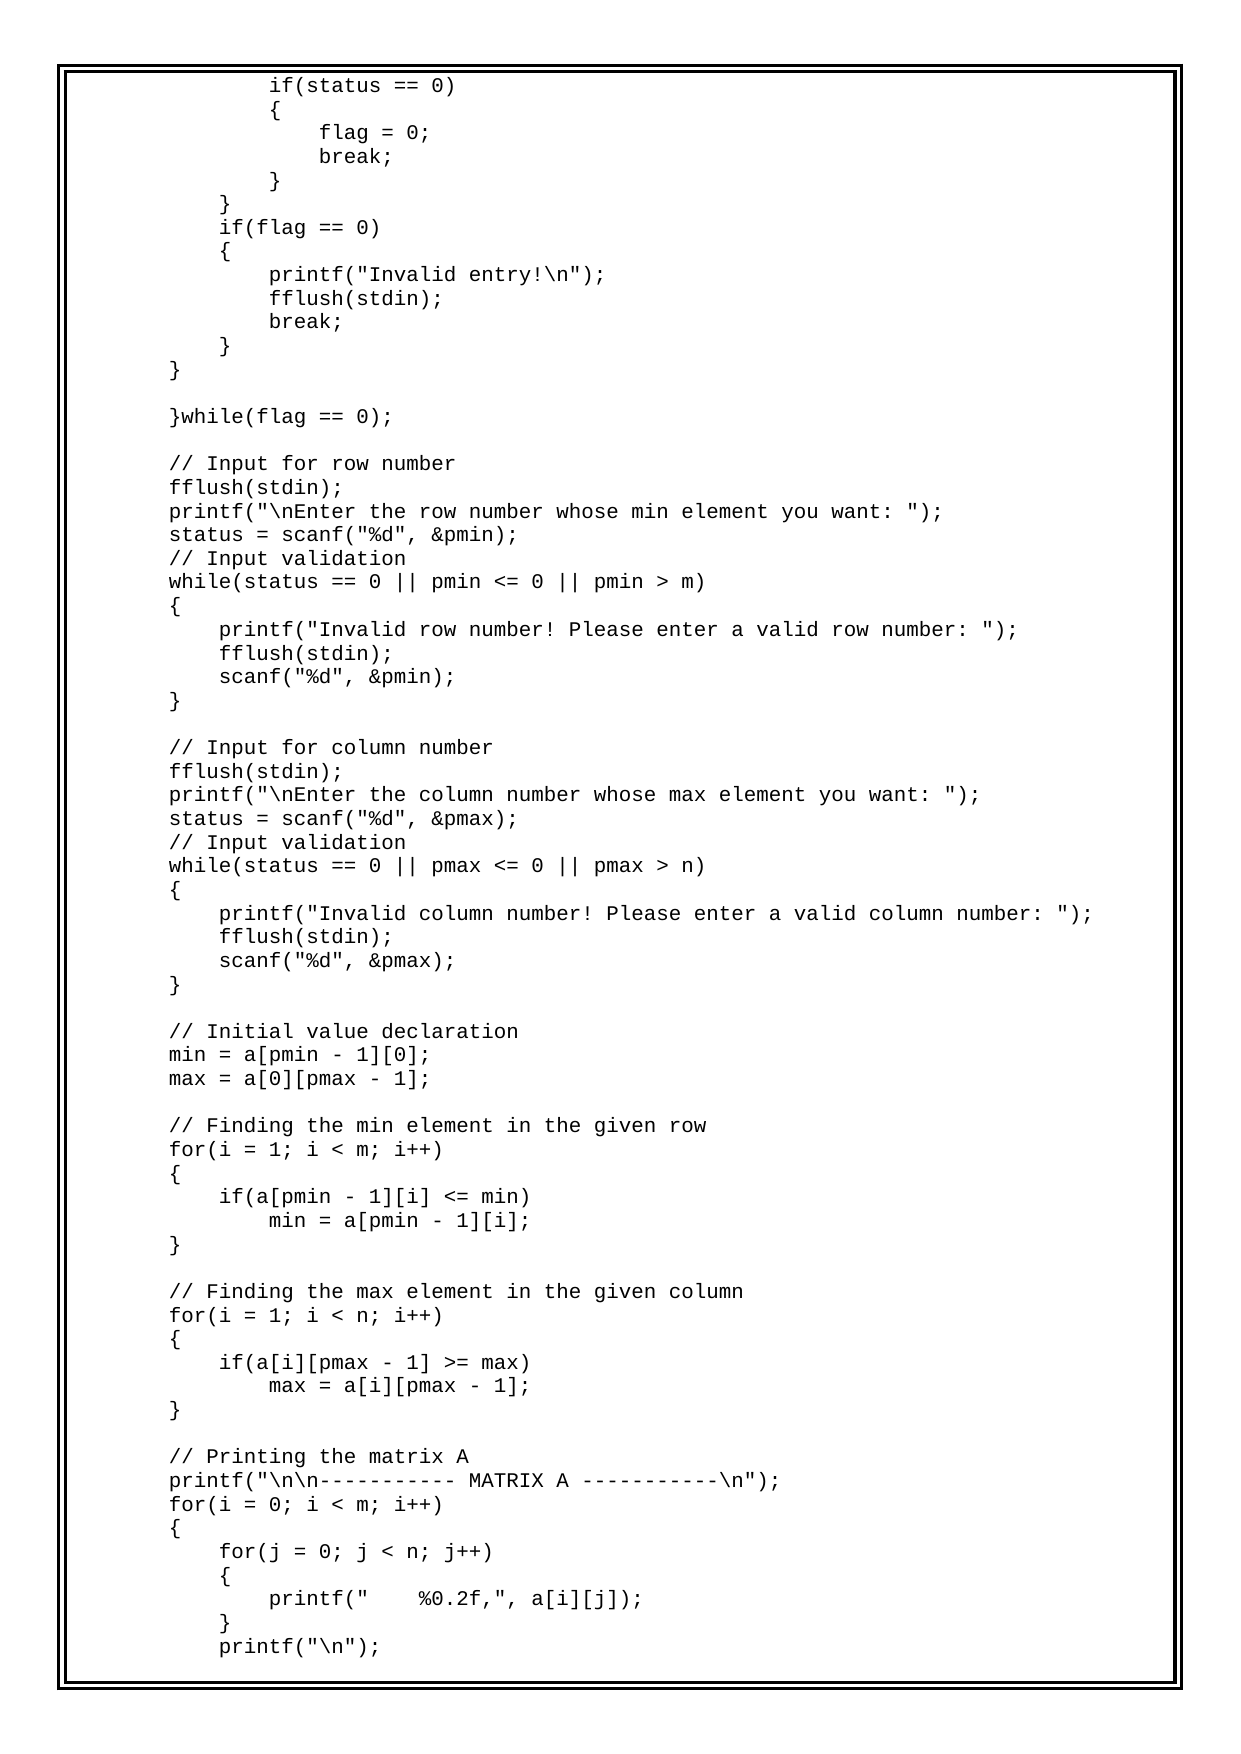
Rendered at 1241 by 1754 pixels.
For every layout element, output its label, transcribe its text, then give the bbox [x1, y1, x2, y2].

list } [75, 1234, 1165, 1257]
list // Initial value declaration [75, 1021, 1165, 1044]
list // Finding the min element in the given row [75, 1115, 1165, 1139]
list min = a[pmin - 1][0]; [75, 1044, 1165, 1068]
list } [75, 335, 1165, 359]
list }while(flag == 0); [75, 406, 1165, 430]
list printf("\nEnter the column number whose max element you want: "); [75, 784, 1165, 808]
list // Input for column number [75, 737, 1165, 761]
list printf("Invalid entry!\n"); [75, 264, 1165, 288]
list break; [75, 146, 1165, 169]
list if(a[i][pmax - 1] >= max) [75, 1352, 1165, 1376]
list status = scanf("%d", &pmax); [75, 808, 1165, 832]
list // Input validation [75, 832, 1165, 855]
list printf("Invalid row number! Please enter a valid row number: "); [75, 619, 1165, 642]
list fflush(stdin); [75, 761, 1165, 784]
list printf(" %0.2f,", a[i][j]); [75, 1588, 1165, 1612]
list fflush(stdin); [75, 477, 1165, 501]
list min = a[pmin - 1][i]; [75, 1210, 1165, 1234]
list max = a[i][pmax - 1]; [75, 1376, 1165, 1399]
list // Input for row number [75, 453, 1165, 477]
list for(i = 0; i < m; i++) [75, 1494, 1165, 1517]
list { [75, 1328, 1165, 1352]
list break; [75, 311, 1165, 335]
list scanf("%d", &pmin); [75, 666, 1165, 690]
list fflush(stdin); [75, 288, 1165, 311]
list status = scanf("%d", &pmin); [75, 524, 1165, 548]
list for(i = 1; i < m; i++) [75, 1139, 1165, 1163]
list { [75, 1517, 1165, 1541]
list } [75, 973, 1165, 997]
list while(status == 0 || pmin <= 0 || pmin > m) [75, 572, 1165, 595]
list fflush(stdin); [75, 926, 1165, 950]
list printf("\n"); [75, 1636, 1165, 1659]
list max = a[0][pmax - 1]; [75, 1068, 1165, 1092]
list while(status == 0 || pmax <= 0 || pmax > n) [75, 855, 1165, 879]
list // Printing the matrix A [75, 1446, 1165, 1470]
list printf("\nEnter the row number whose min element you want: "); [75, 501, 1165, 524]
list { [75, 99, 1165, 122]
list if(status == 0) [75, 75, 1165, 99]
list printf("Invalid column number! Please enter a valid column number: "); [75, 903, 1165, 926]
list { [75, 1163, 1165, 1186]
list if(flag == 0) [75, 217, 1165, 241]
list { [75, 241, 1165, 264]
list scanf("%d", &pmax); [75, 950, 1165, 973]
list for(j = 0; j < n; j++) [75, 1541, 1165, 1565]
list if(a[pmin - 1][i] <= min) [75, 1186, 1165, 1210]
list // Input validation [75, 548, 1165, 572]
list } [75, 690, 1165, 713]
list } [75, 359, 1165, 382]
list printf("\n\n----------- MATRIX A -----------\n"); [75, 1470, 1165, 1494]
list { [75, 595, 1165, 619]
list { [75, 879, 1165, 903]
list } [75, 169, 1165, 193]
list { [75, 1565, 1165, 1588]
list // Finding the max element in the given column [75, 1281, 1165, 1304]
list } [75, 1399, 1165, 1423]
list flag = 0; [75, 122, 1165, 146]
list } [75, 1612, 1165, 1636]
list } [75, 193, 1165, 217]
list for(i = 1; i < n; i++) [75, 1304, 1165, 1328]
list fflush(stdin); [75, 642, 1165, 666]
